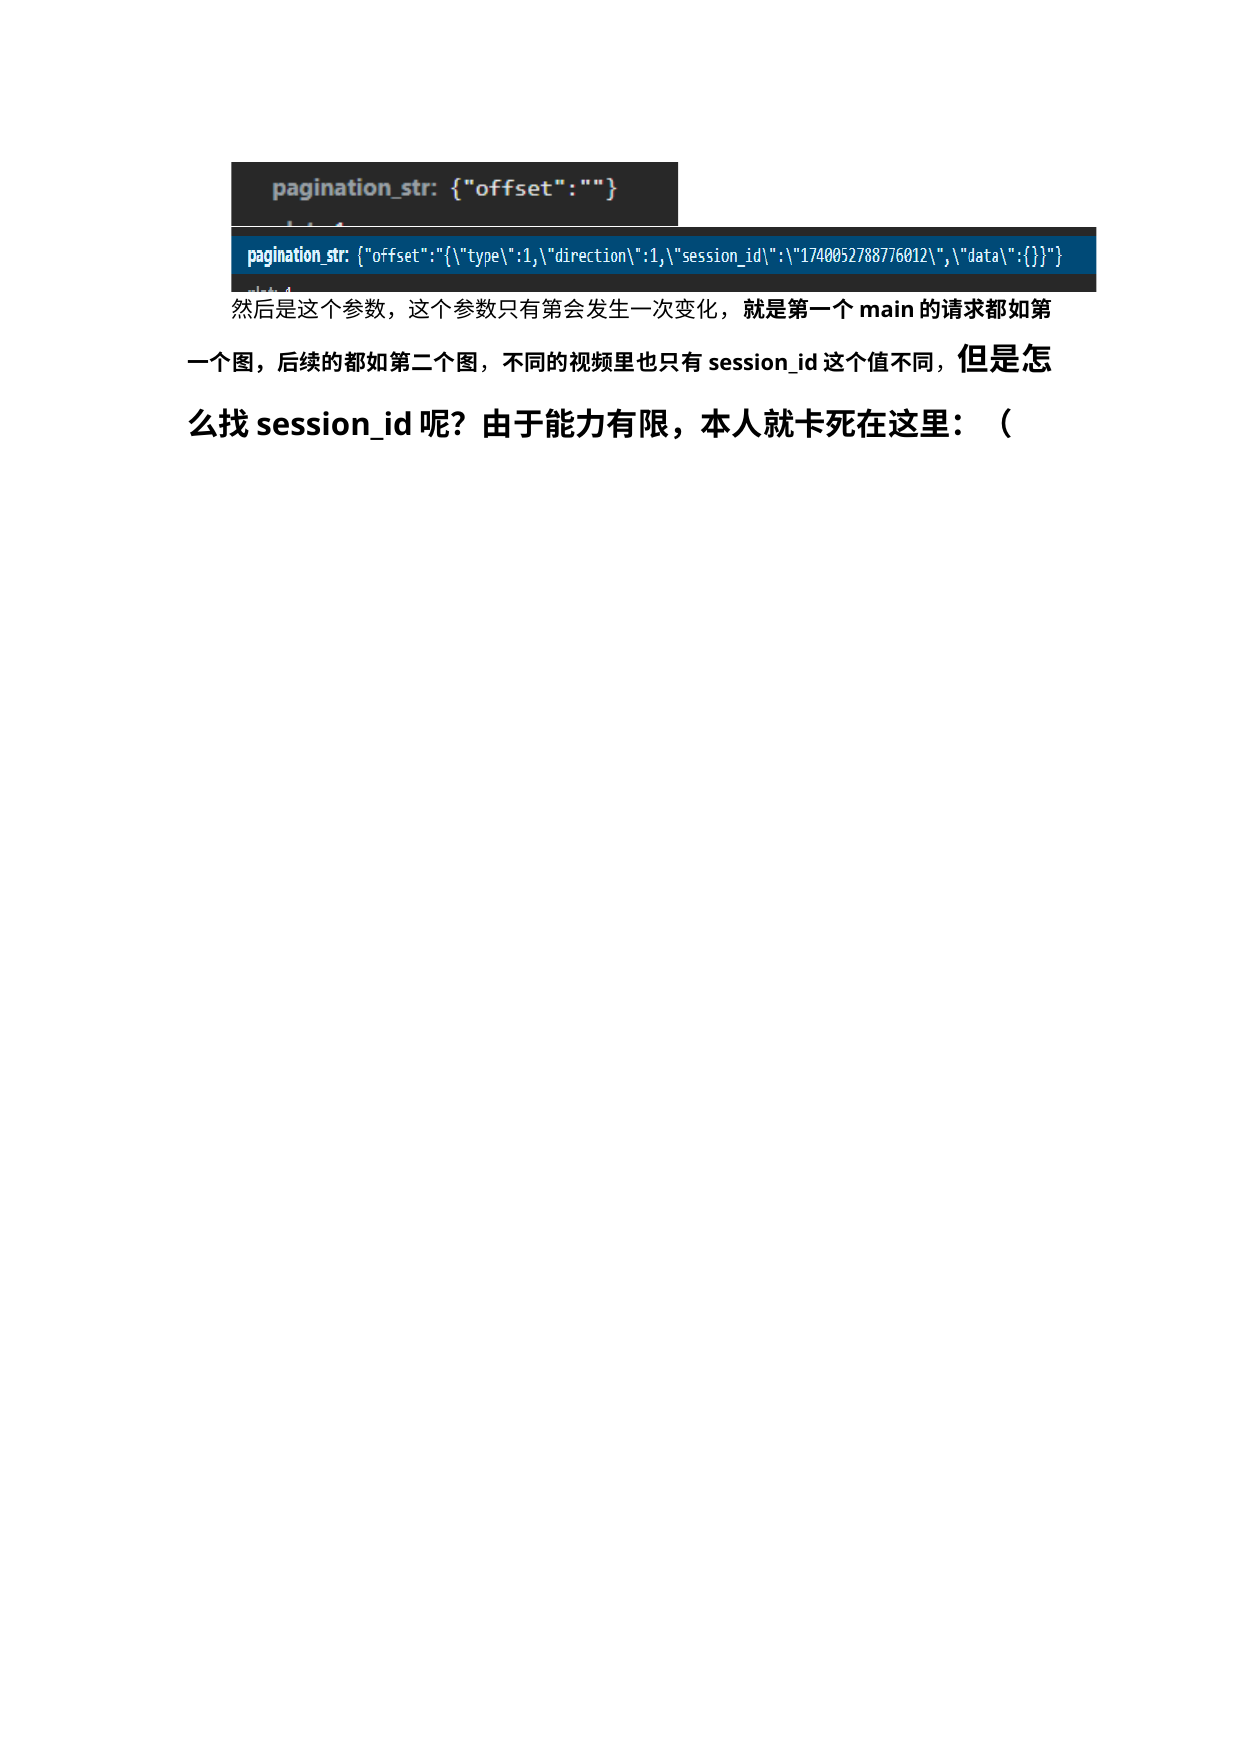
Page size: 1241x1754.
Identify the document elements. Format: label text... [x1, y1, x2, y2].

text 然后是这个参数，这个参数只有第会发生一次变化，就是第一个main的请求都如第一个图，后续的都如第二个图，不同的视频里也只有session_id这个值不同，但是怎么找session_id呢？由于能力有限，本人就卡死在这里：（ [187, 292, 1053, 454]
picture [231, 162, 679, 226]
picture [231, 227, 1097, 292]
